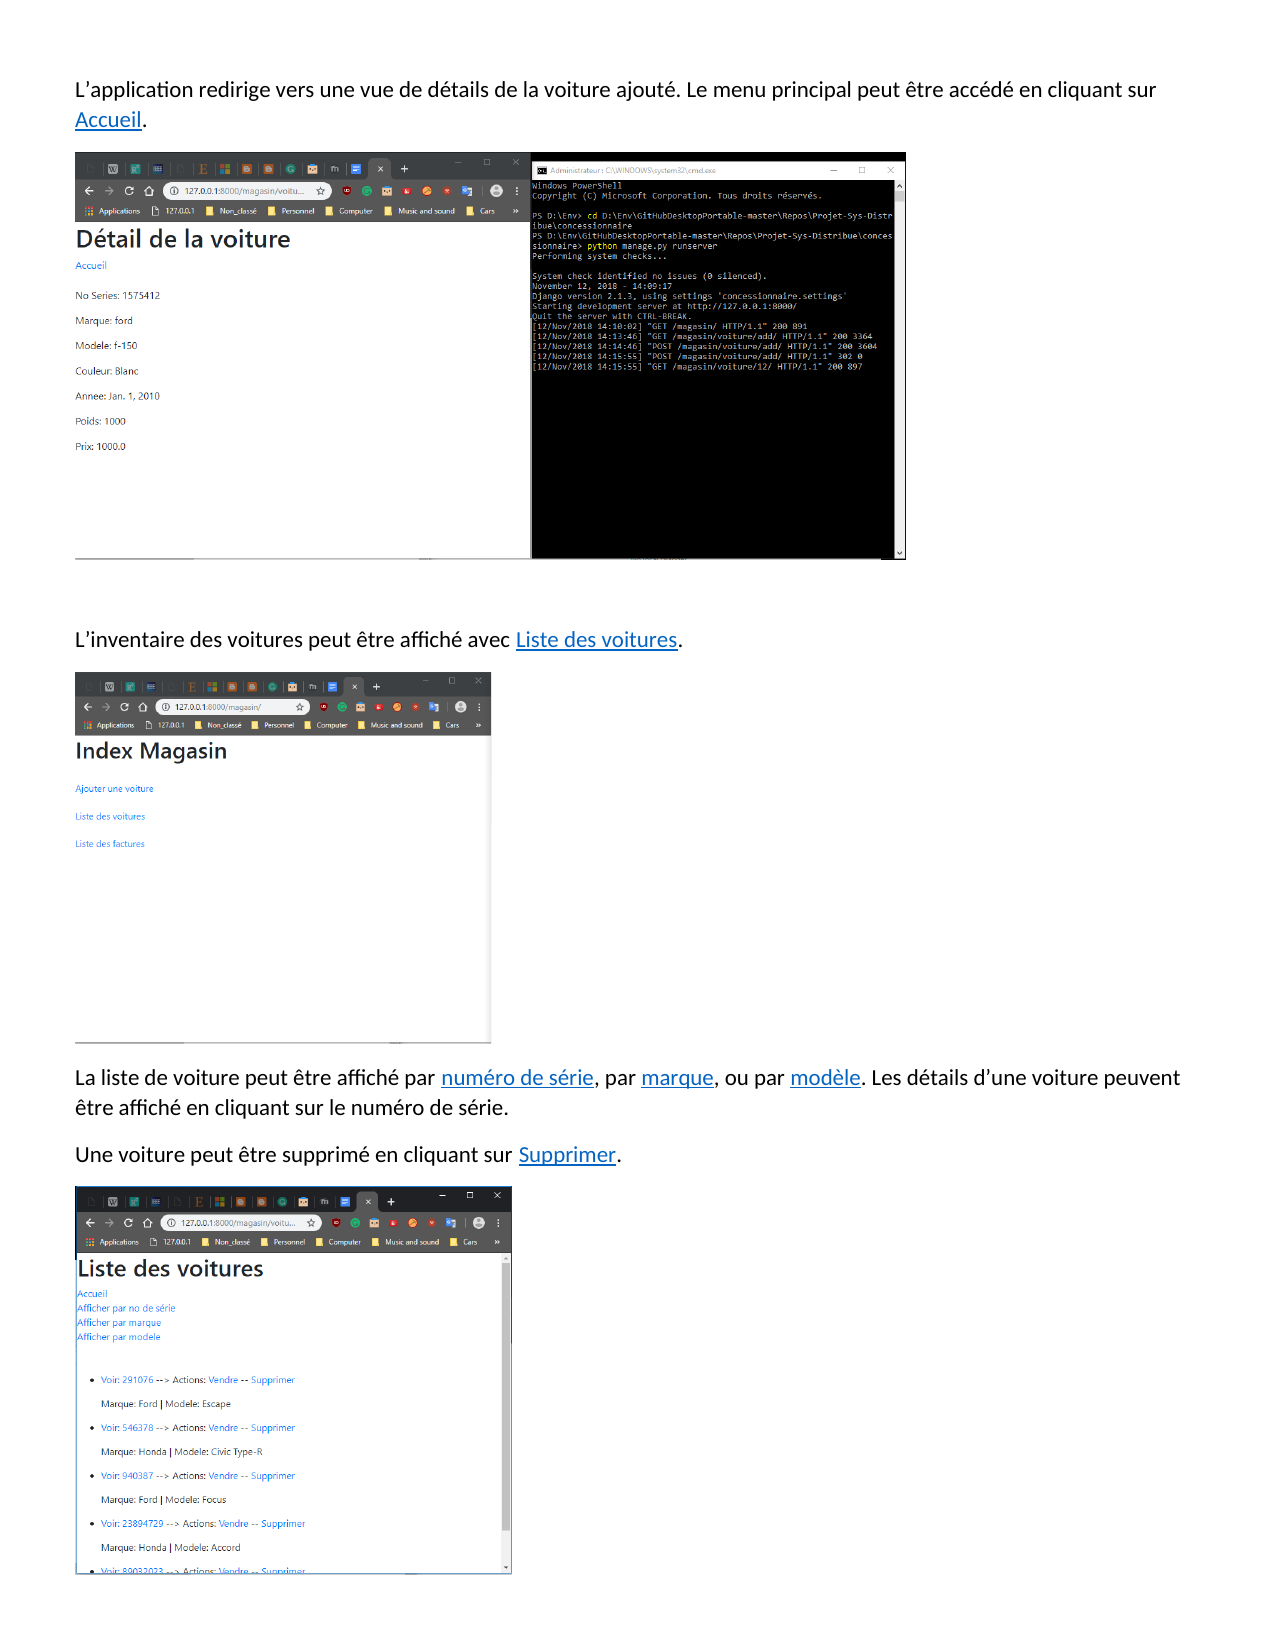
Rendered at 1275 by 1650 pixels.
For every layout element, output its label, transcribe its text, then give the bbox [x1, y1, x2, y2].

text La liste de voiture peut être affiché par numéro de série, par marque, ou par modèle. Les détails d’une voiture peuvent être affiché en cliquant sur le numéro de série. [75, 1063, 1200, 1121]
text L’inventaire des voitures peut être affiché avec Liste des voitures. [75, 625, 1200, 653]
picture [75, 1186, 512, 1575]
picture [75, 672, 492, 1044]
picture [75, 152, 906, 560]
text Une voiture peut être supprimé en cliquant sur Supprimer. [75, 1140, 1200, 1168]
text L’application redirige vers une vue de détails de la voiture ajouté. Le menu principal peut être accédé en cliquant sur Accueil. [75, 75, 1200, 133]
